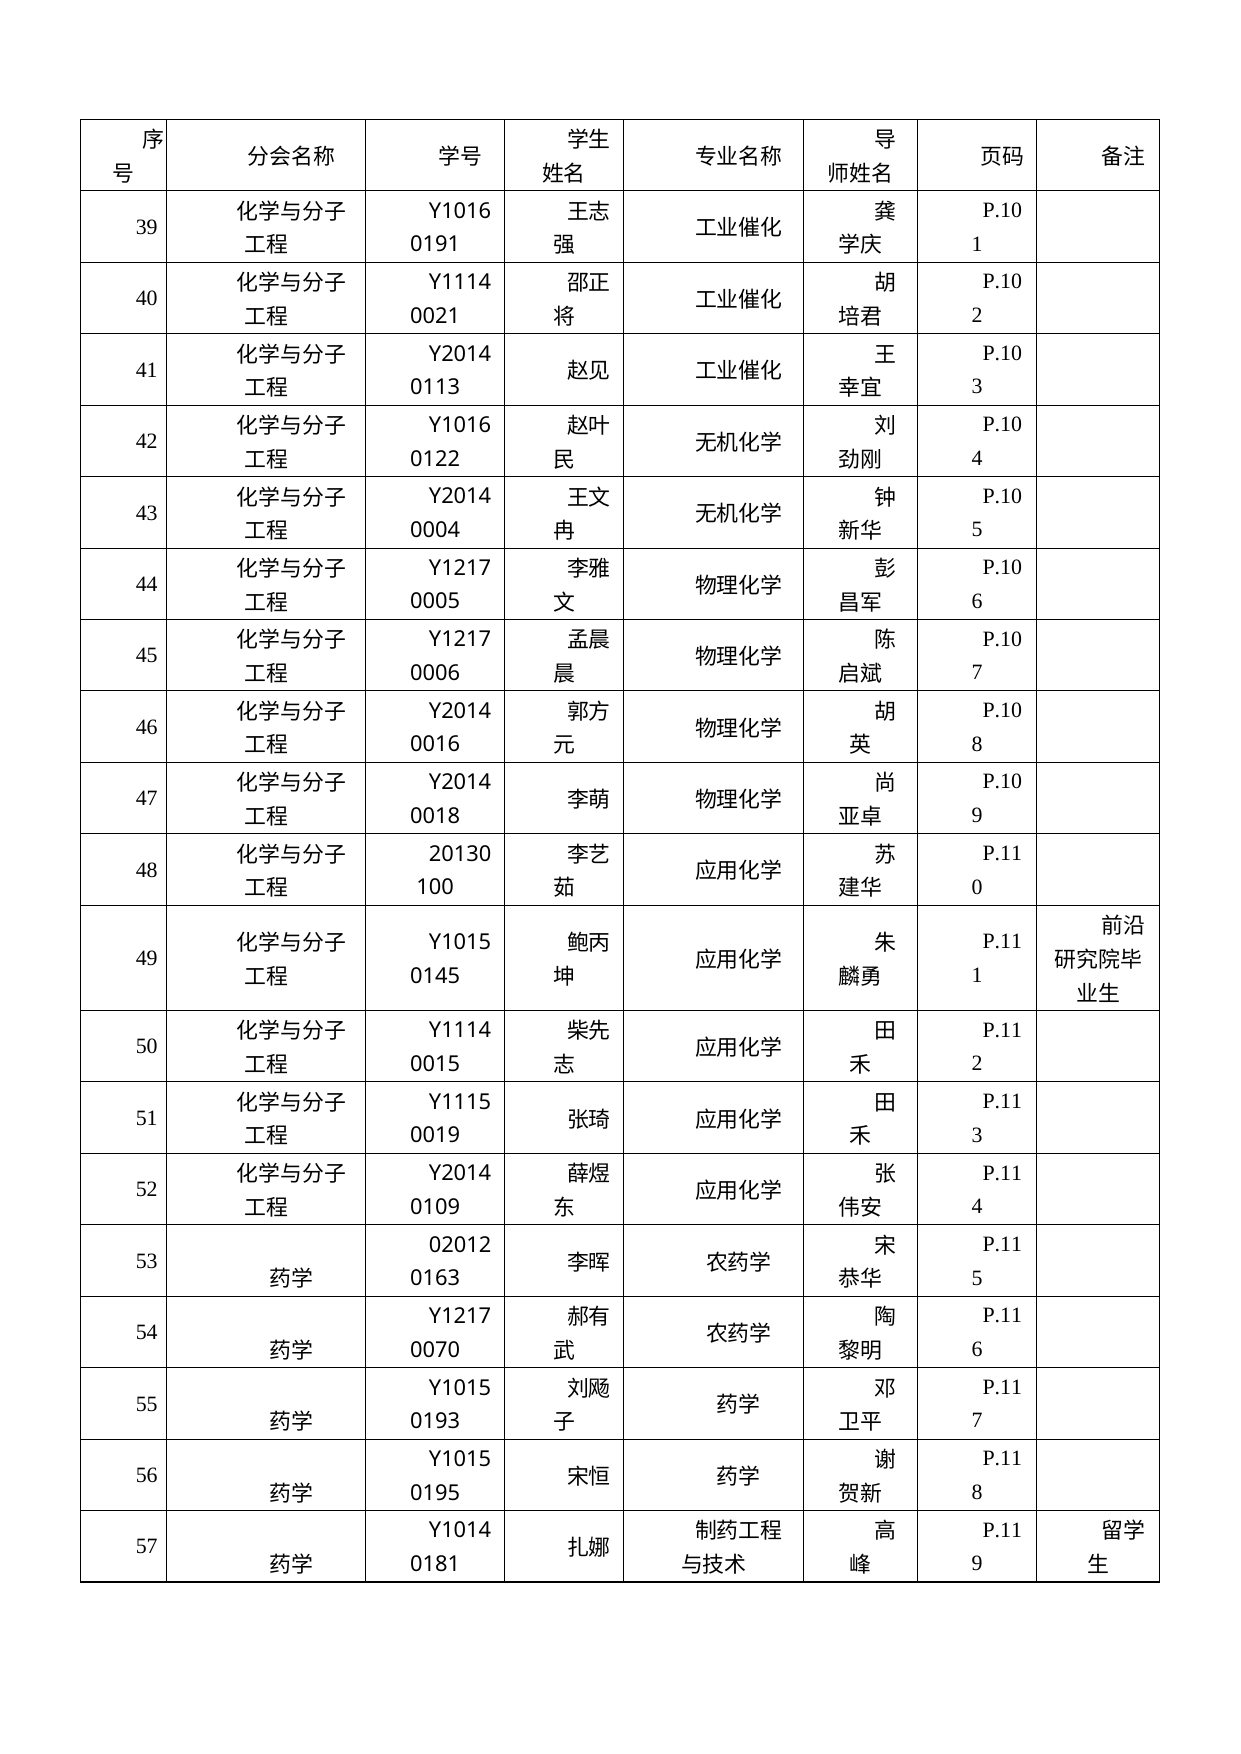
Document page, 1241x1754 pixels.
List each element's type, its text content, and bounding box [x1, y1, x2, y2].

table_cell 应用化学 [624, 1011, 803, 1081]
table_cell 无机化学 [624, 477, 803, 547]
table_cell 王文冉 [505, 477, 623, 547]
table_cell [1037, 1297, 1159, 1367]
table_cell P.103 [918, 334, 1036, 404]
table_cell P.107 [918, 620, 1036, 690]
table_cell [1037, 834, 1159, 905]
table_cell 化学与分子工程 [167, 763, 365, 833]
table_cell 张伟安 [804, 1154, 917, 1224]
table_cell [1037, 549, 1159, 619]
table_cell 苏建华 [804, 834, 917, 905]
table_cell [1037, 1011, 1159, 1081]
table_cell [1037, 477, 1159, 547]
table_header 序号 [81, 120, 166, 190]
table_cell 彭昌军 [804, 549, 917, 619]
table_cell 陶黎明 [804, 1297, 917, 1367]
table_cell 陈启斌 [804, 620, 917, 690]
table_header 分会名称 [167, 120, 365, 190]
table_cell Y12170070 [366, 1297, 504, 1367]
table_cell Y11140015 [366, 1011, 504, 1081]
table_cell P.115 [918, 1225, 1036, 1296]
table_cell 李萌 [505, 763, 623, 833]
table_cell 药学 [167, 1225, 365, 1296]
table_cell 药学 [167, 1297, 365, 1367]
table_cell 邵正将 [505, 263, 623, 333]
table_cell Y12170005 [366, 549, 504, 619]
table_cell [1037, 620, 1159, 690]
table_cell P.118 [918, 1440, 1036, 1510]
table_cell 化学与分子工程 [167, 1011, 365, 1081]
table_cell [81, 1297, 166, 1367]
table_cell [1037, 1368, 1159, 1438]
table_cell 赵见 [505, 334, 623, 404]
table_cell [1037, 191, 1159, 262]
table_cell [1037, 334, 1159, 404]
table_cell Y20140109 [366, 1154, 504, 1224]
table_cell 胡培君 [804, 263, 917, 333]
table_cell 化学与分子工程 [167, 191, 365, 262]
table_cell 胡英 [804, 691, 917, 762]
table_cell [81, 1154, 166, 1224]
table_cell 化学与分子工程 [167, 620, 365, 690]
table_cell Y10150193 [366, 1368, 504, 1438]
table_cell 化学与分子工程 [167, 477, 365, 547]
table_cell Y10160191 [366, 191, 504, 262]
table_cell Y11150019 [366, 1082, 504, 1153]
table_cell [81, 263, 166, 333]
table_cell 刘飏子 [505, 1368, 623, 1438]
table_cell 张琦 [505, 1082, 623, 1153]
table_header 页码 [918, 120, 1036, 190]
table_cell 应用化学 [624, 1154, 803, 1224]
table_cell Y20140016 [366, 691, 504, 762]
table_cell 化学与分子工程 [167, 691, 365, 762]
table_cell [81, 1511, 166, 1581]
table_cell 龚学庆 [804, 191, 917, 262]
table_cell [81, 406, 166, 476]
table_cell 前沿研究院毕业生 [1037, 906, 1159, 1010]
table_cell Y20140113 [366, 334, 504, 404]
table_cell P.116 [918, 1297, 1036, 1367]
table_cell 工业催化 [624, 334, 803, 404]
table_cell [1037, 406, 1159, 476]
table_cell [81, 1225, 166, 1296]
table_cell 物理化学 [624, 763, 803, 833]
table_cell 钟新华 [804, 477, 917, 547]
table_cell 尚亚卓 [804, 763, 917, 833]
table_cell 邓卫平 [804, 1368, 917, 1438]
table_cell 化学与分子工程 [167, 1082, 365, 1153]
table_cell 鲍丙坤 [505, 906, 623, 1010]
table_cell P.113 [918, 1082, 1036, 1153]
table_cell [81, 763, 166, 833]
table_cell 化学与分子工程 [167, 406, 365, 476]
table_cell 田禾 [804, 1011, 917, 1081]
table_header 专业名称 [624, 120, 803, 190]
table_cell [1037, 1440, 1159, 1510]
table_cell 农药学 [624, 1225, 803, 1296]
table_cell 物理化学 [624, 549, 803, 619]
table_cell 无机化学 [624, 406, 803, 476]
table_cell 农药学 [624, 1297, 803, 1367]
table_cell [81, 834, 166, 905]
table_cell [1037, 1225, 1159, 1296]
table_cell Y20140018 [366, 763, 504, 833]
table_cell 化学与分子工程 [167, 906, 365, 1010]
table_cell P.117 [918, 1368, 1036, 1438]
table_cell 郝有武 [505, 1297, 623, 1367]
table_cell [81, 1440, 166, 1510]
table_cell 020120163 [366, 1225, 504, 1296]
table_cell 物理化学 [624, 691, 803, 762]
table_cell [81, 334, 166, 404]
table_cell Y20140004 [366, 477, 504, 547]
table_header 导师姓名 [804, 120, 917, 190]
table_cell Y10160122 [366, 406, 504, 476]
table_cell 留学生 [1037, 1511, 1159, 1581]
table_cell 化学与分子工程 [167, 834, 365, 905]
table_cell 薛煜东 [505, 1154, 623, 1224]
table_cell 郭方元 [505, 691, 623, 762]
table_cell 工业催化 [624, 191, 803, 262]
table_cell [81, 620, 166, 690]
table_cell [81, 906, 166, 1010]
table_cell 制药工程与技术 [624, 1511, 803, 1581]
table_cell P.101 [918, 191, 1036, 262]
table_cell 刘劲刚 [804, 406, 917, 476]
table_cell 宋恭华 [804, 1225, 917, 1296]
table_cell 药学 [624, 1368, 803, 1438]
table_cell 田禾 [804, 1082, 917, 1153]
table_cell [81, 1011, 166, 1081]
table_cell 化学与分子工程 [167, 263, 365, 333]
table_cell 工业催化 [624, 263, 803, 333]
table_cell 应用化学 [624, 906, 803, 1010]
table_cell 孟晨晨 [505, 620, 623, 690]
table_cell 赵叶民 [505, 406, 623, 476]
table_cell 药学 [624, 1440, 803, 1510]
table_cell 化学与分子工程 [167, 1154, 365, 1224]
table_cell [1037, 1154, 1159, 1224]
table_cell 药学 [167, 1511, 365, 1581]
table_cell Y10140181 [366, 1511, 504, 1581]
table_cell 扎娜 [505, 1511, 623, 1581]
table_cell P.104 [918, 406, 1036, 476]
table_cell [81, 1368, 166, 1438]
table_cell 应用化学 [624, 834, 803, 905]
table_cell 药学 [167, 1368, 365, 1438]
table_cell Y12170006 [366, 620, 504, 690]
table_header 学号 [366, 120, 504, 190]
table_cell 李雅文 [505, 549, 623, 619]
table_cell P.109 [918, 763, 1036, 833]
table_cell 化学与分子工程 [167, 549, 365, 619]
table_cell 朱麟勇 [804, 906, 917, 1010]
table_cell P.108 [918, 691, 1036, 762]
table_cell Y10150195 [366, 1440, 504, 1510]
table_cell Y10150145 [366, 906, 504, 1010]
table_cell [81, 1082, 166, 1153]
table_cell 物理化学 [624, 620, 803, 690]
table_cell [1037, 263, 1159, 333]
table_cell 高峰 [804, 1511, 917, 1581]
table_cell P.111 [918, 906, 1036, 1010]
table_cell 宋恒 [505, 1440, 623, 1510]
table_cell [81, 549, 166, 619]
table_cell P.105 [918, 477, 1036, 547]
table_cell 应用化学 [624, 1082, 803, 1153]
table_cell P.102 [918, 263, 1036, 333]
table_cell 药学 [167, 1440, 365, 1510]
table_cell P.106 [918, 549, 1036, 619]
table_cell [81, 191, 166, 262]
table_cell 化学与分子工程 [167, 334, 365, 404]
table_cell 柴先志 [505, 1011, 623, 1081]
table_cell 王幸宜 [804, 334, 917, 404]
table_cell [81, 477, 166, 547]
table_cell [1037, 691, 1159, 762]
table_cell P.119 [918, 1511, 1036, 1581]
table_header 备注 [1037, 120, 1159, 190]
table_cell P.114 [918, 1154, 1036, 1224]
table_cell 20130100 [366, 834, 504, 905]
table_cell 谢贺新 [804, 1440, 917, 1510]
table_header 学生姓名 [505, 120, 623, 190]
table_cell 李艺茹 [505, 834, 623, 905]
table_cell 李晖 [505, 1225, 623, 1296]
table_cell P.110 [918, 834, 1036, 905]
table_cell 王志强 [505, 191, 623, 262]
table_cell Y11140021 [366, 263, 504, 333]
table_cell [1037, 1082, 1159, 1153]
table_cell [1037, 763, 1159, 833]
table_cell [81, 691, 166, 762]
table_cell P.112 [918, 1011, 1036, 1081]
